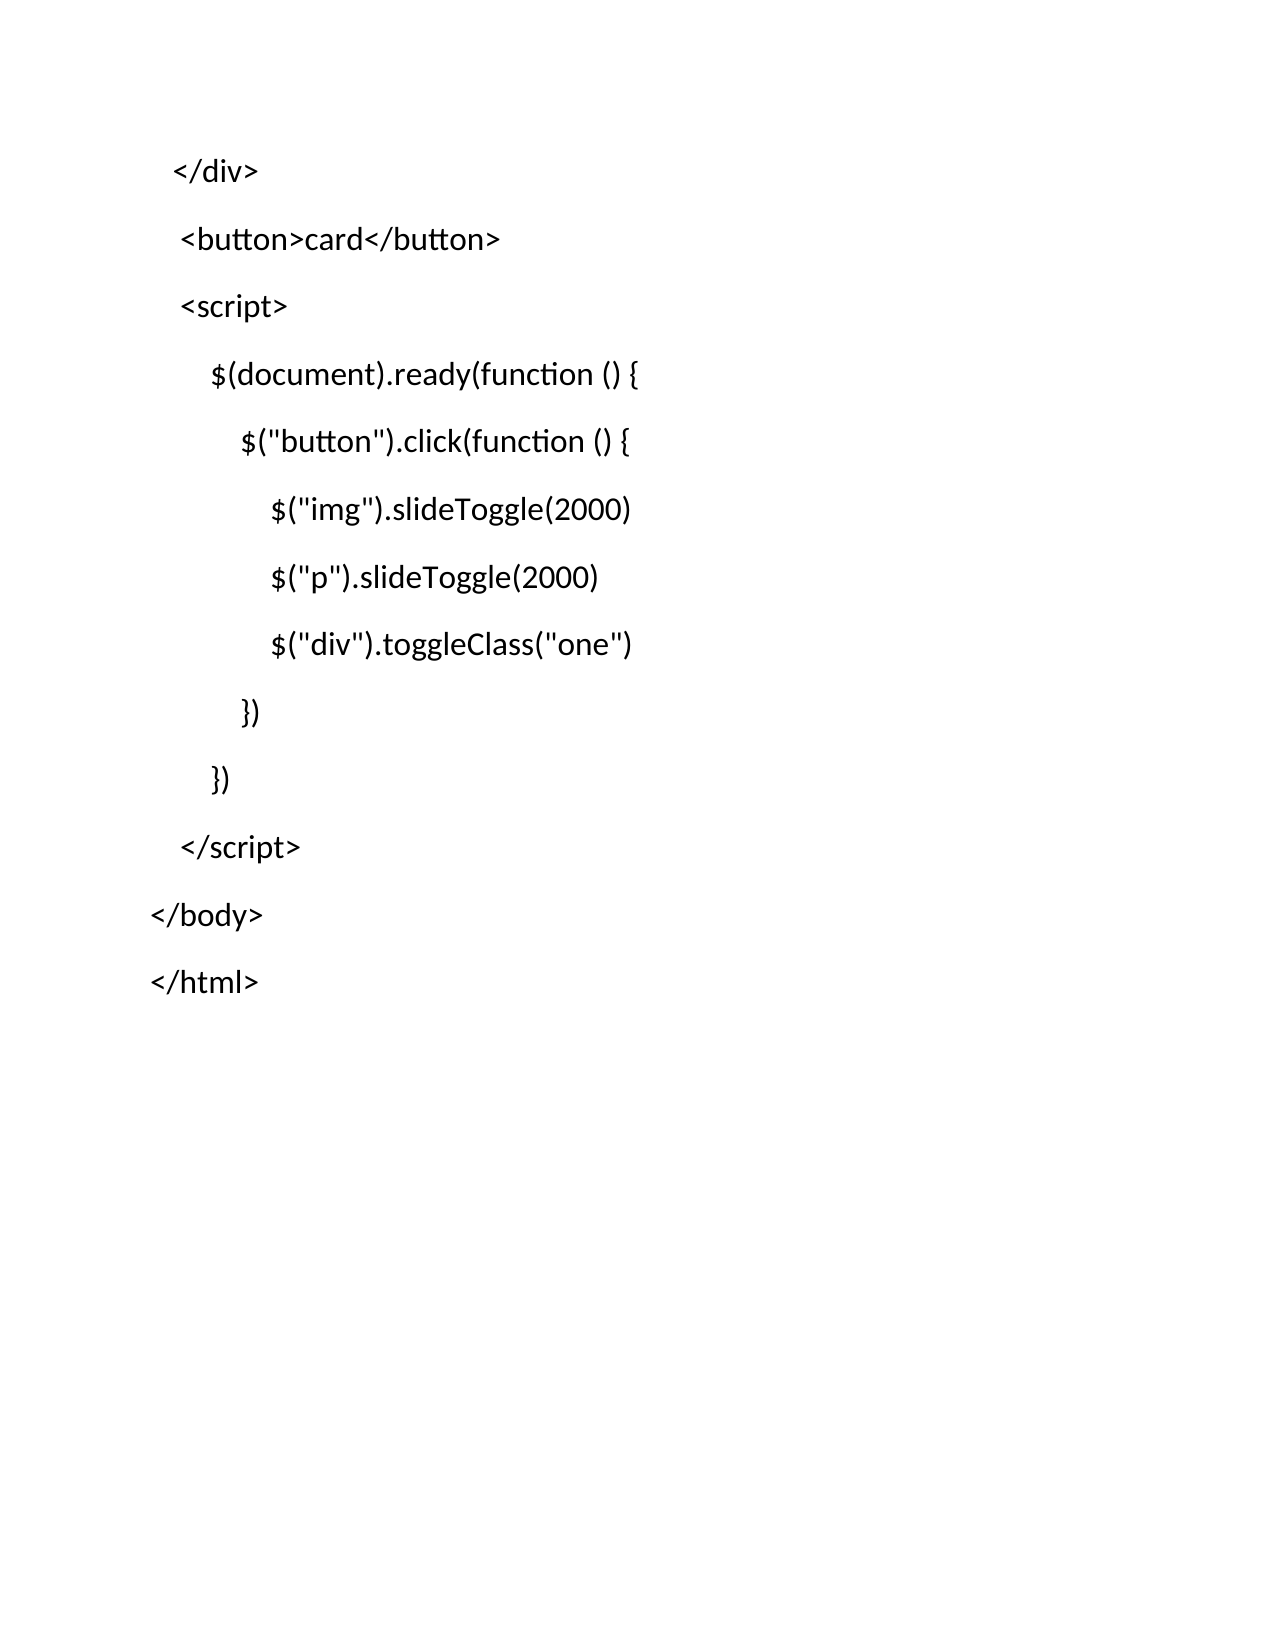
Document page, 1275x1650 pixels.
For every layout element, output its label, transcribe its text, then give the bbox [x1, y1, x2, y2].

text $("div").toggleClass("one") [150, 623, 1125, 664]
text }) [150, 758, 1125, 799]
text <button>card</button> [150, 218, 1125, 258]
text $("button").click(function () { [150, 420, 1125, 461]
text </html> [150, 961, 1125, 1002]
text }) [150, 691, 1125, 732]
text <script> [150, 285, 1125, 326]
text </script> [150, 826, 1125, 867]
text </div> [150, 150, 1125, 191]
text $("p").slideToggle(2000) [150, 556, 1125, 596]
text $("img").slideToggle(2000) [150, 488, 1125, 529]
text </body> [150, 894, 1125, 934]
text $(document).ready(function () { [150, 353, 1125, 393]
